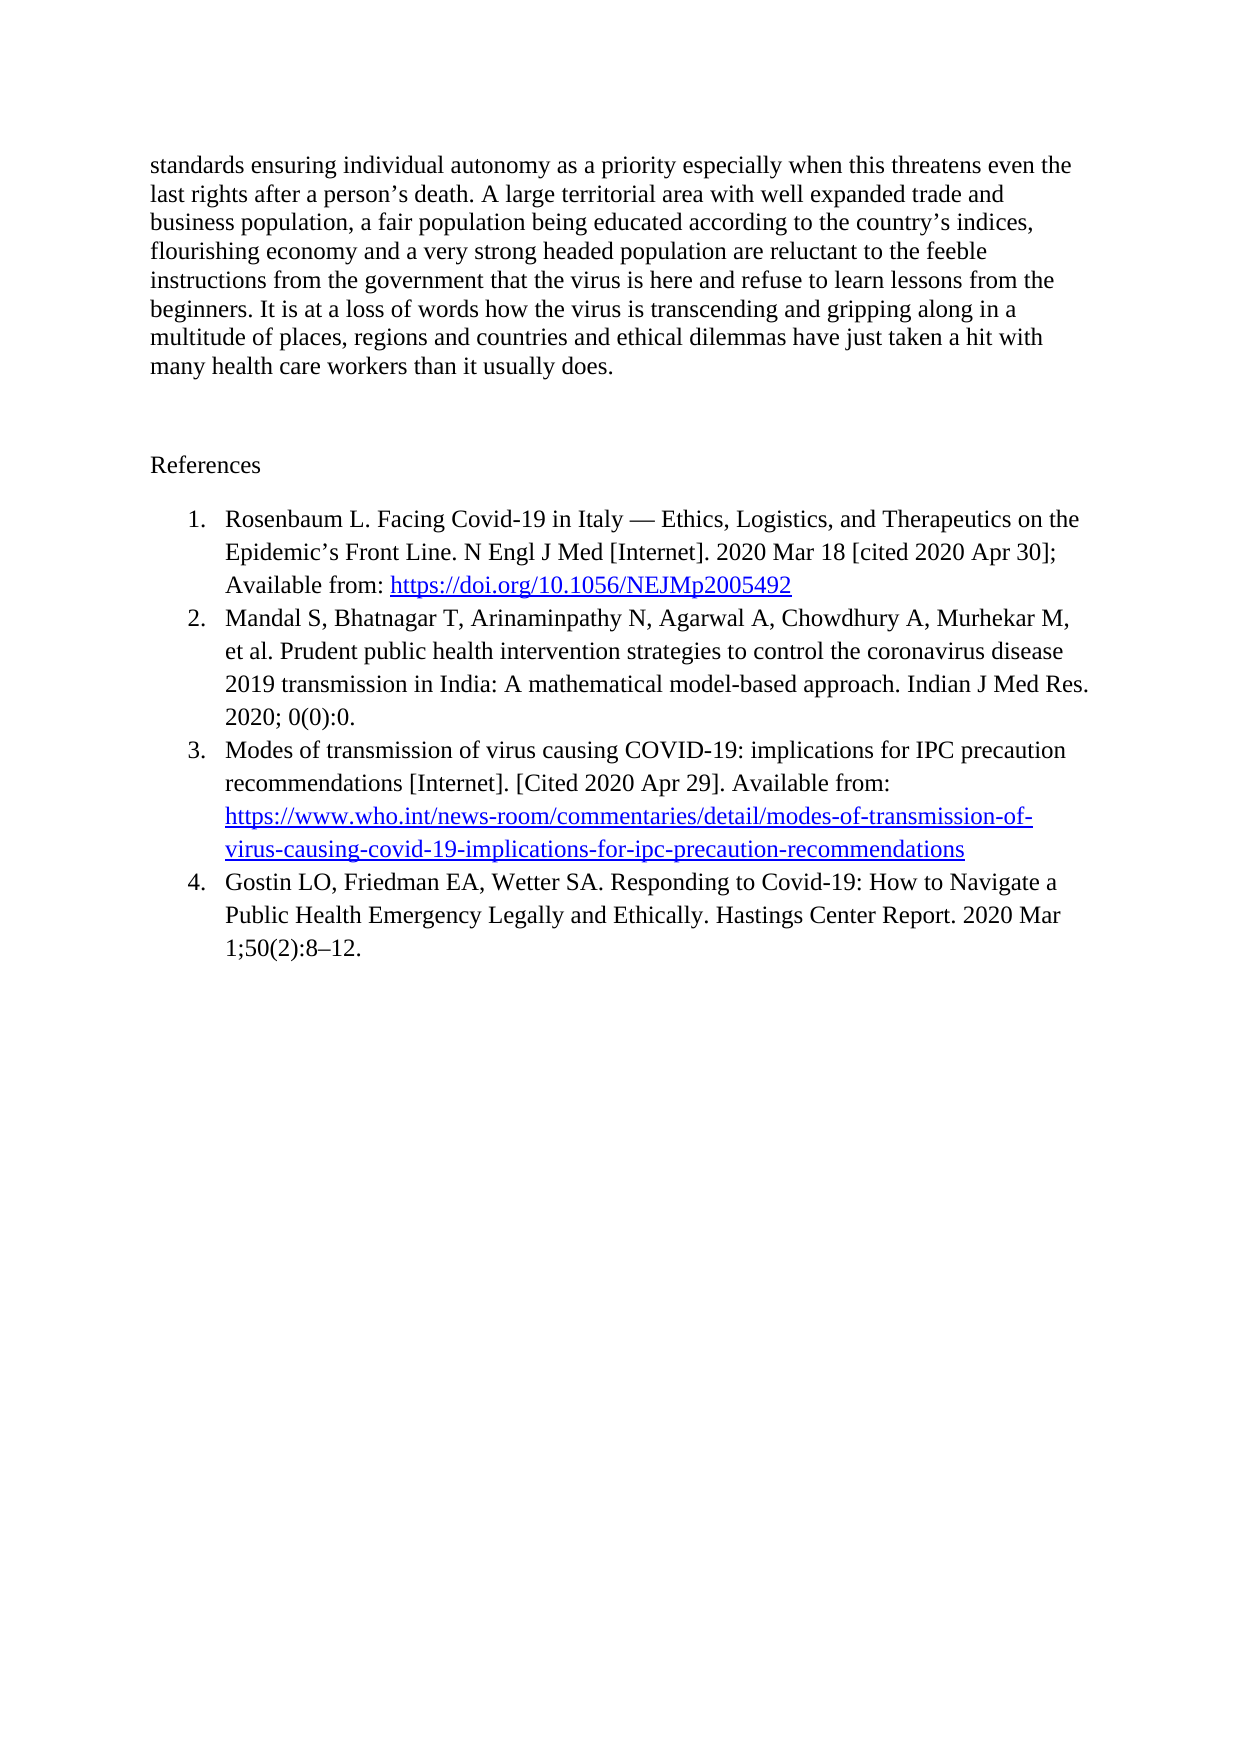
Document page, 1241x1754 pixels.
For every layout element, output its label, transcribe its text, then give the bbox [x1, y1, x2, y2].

list Gostin LO, Friedman EA, Wetter SA. Responding to Covid-19: How to Navigate a Public Health Emergency Legally and Ethically. Hastings Center Report. 2020 Mar 1;50(2):8–12. [187, 867, 1090, 962]
text References [150, 450, 1090, 479]
list Modes of transmission of virus causing COVID-19: implications for IPC precaution recommendations [Internet]. [Cited 2020 Apr 29]. Available from: https://www.who.int/news-room/commentaries/detail/modes-of-transmission-of-virus-causing-covid-19-implications-for-ipc-precaution-recommendations [187, 735, 1090, 863]
list Rosenbaum L. Facing Covid-19 in Italy — Ethics, Logistics, and Therapeutics on the Epidemic’s Front Line. N Engl J Med [Internet]. 2020 Mar 18 [cited 2020 Apr 30]; Available from: https://doi.org/10.1056/NEJMp2005492 [187, 504, 1090, 599]
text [150, 150, 1090, 380]
list Mandal S, Bhatnagar T, Arinaminpathy N, Agarwal A, Chowdhury A, Murhekar M, et al. Prudent public health intervention strategies to control the coronavirus disease 2019 transmission in India: A mathematical model-based approach. Indian J Med Res. 2020; 0(0):0. [187, 603, 1090, 731]
